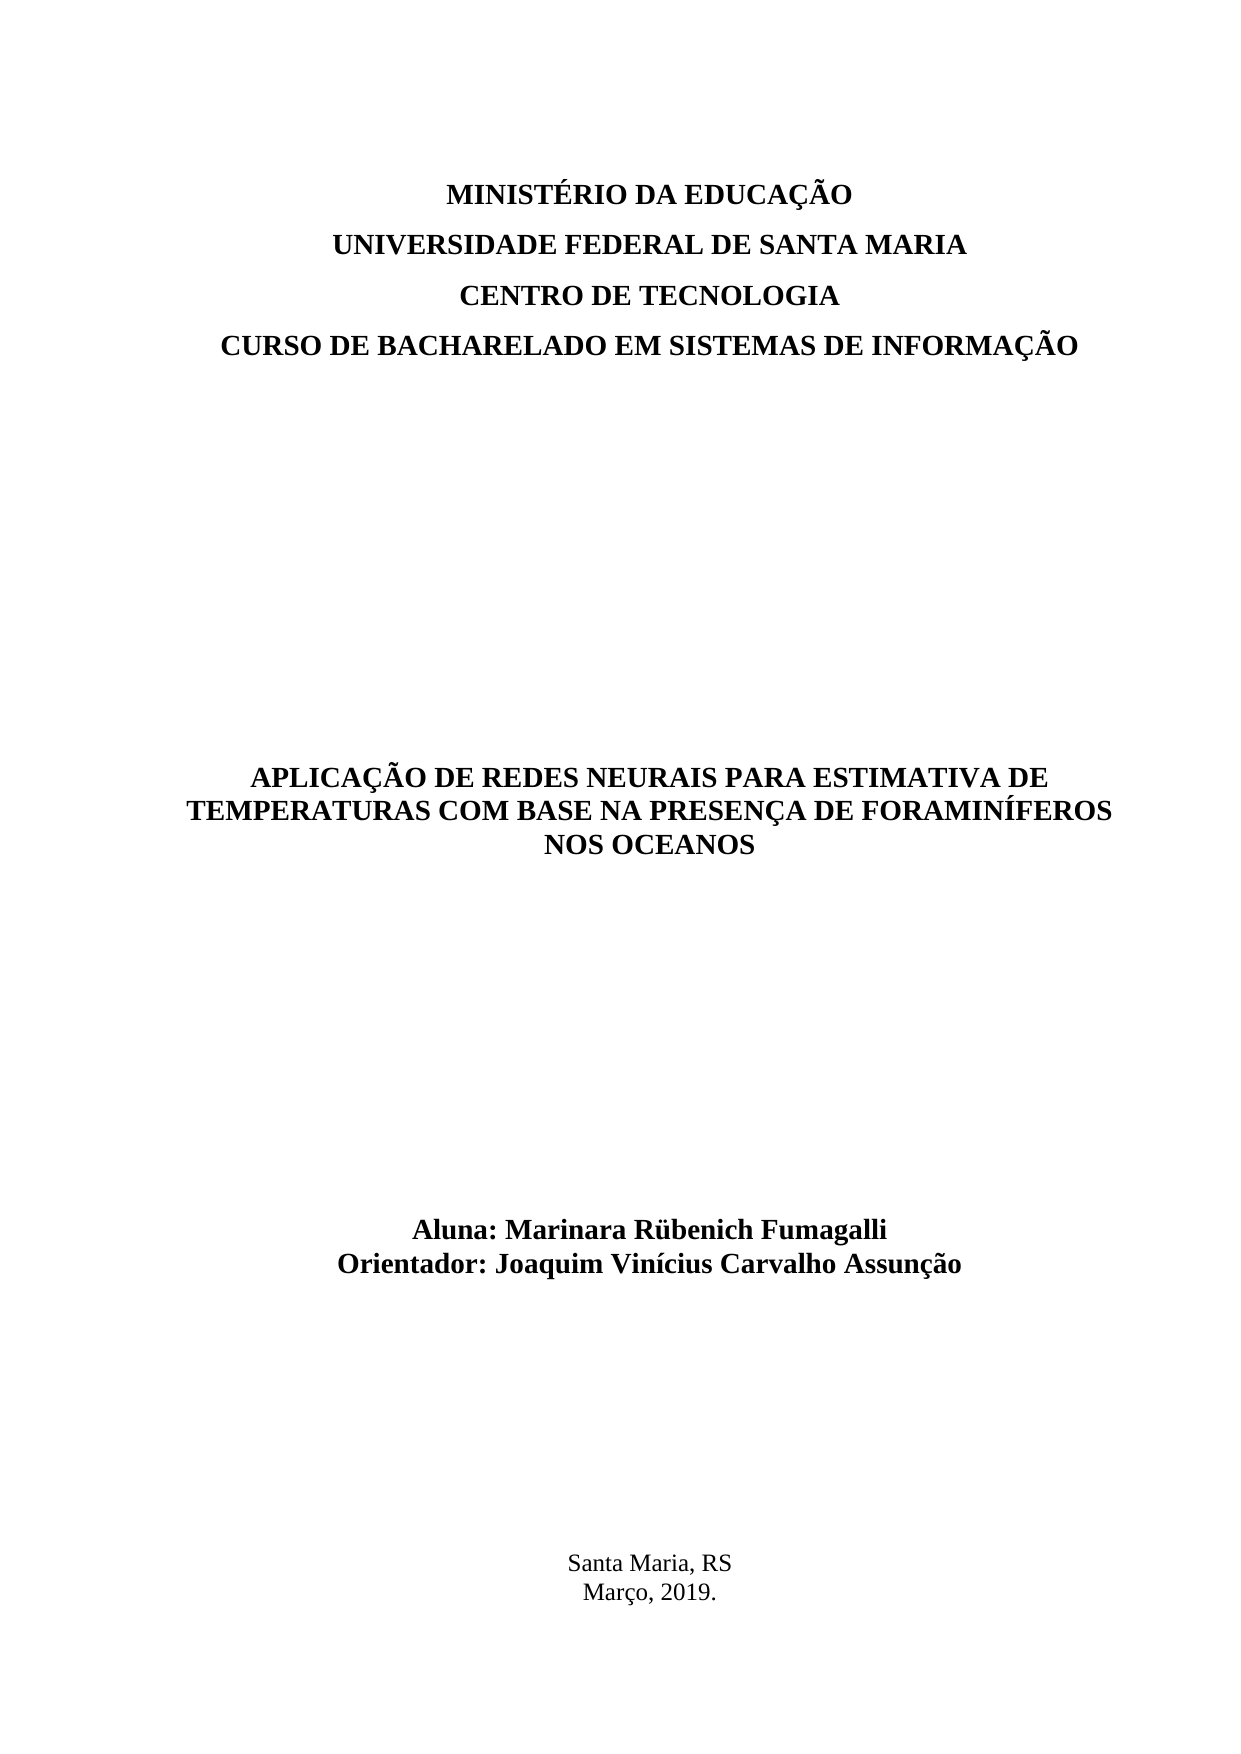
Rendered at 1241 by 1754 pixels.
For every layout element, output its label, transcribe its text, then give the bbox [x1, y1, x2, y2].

text Orientador: Joaquim Vinícius Carvalho Assunção [177, 1246, 1122, 1279]
text UNIVERSIDADE FEDERAL DE SANTA MARIA [177, 227, 1122, 261]
text Março, 2019. [177, 1577, 1122, 1605]
text Aluna: Marinara Rübenich Fumagalli [177, 1212, 1122, 1246]
text Santa Maria, RS [177, 1548, 1122, 1577]
text MINISTÉRIO DA EDUCAÇÃO [177, 177, 1122, 211]
text CURSO DE BACHARELADO EM SISTEMAS DE INFORMAÇÃO [177, 328, 1122, 362]
text CENTRO DE TECNOLOGIA [177, 278, 1122, 311]
text APLICAÇÃO DE REDES NEURAIS PARA ESTIMATIVA DE TEMPERATURAS COM BASE NA PRESENÇA DE FORAMINÍFEROS NOS OCEANOS [177, 760, 1122, 861]
